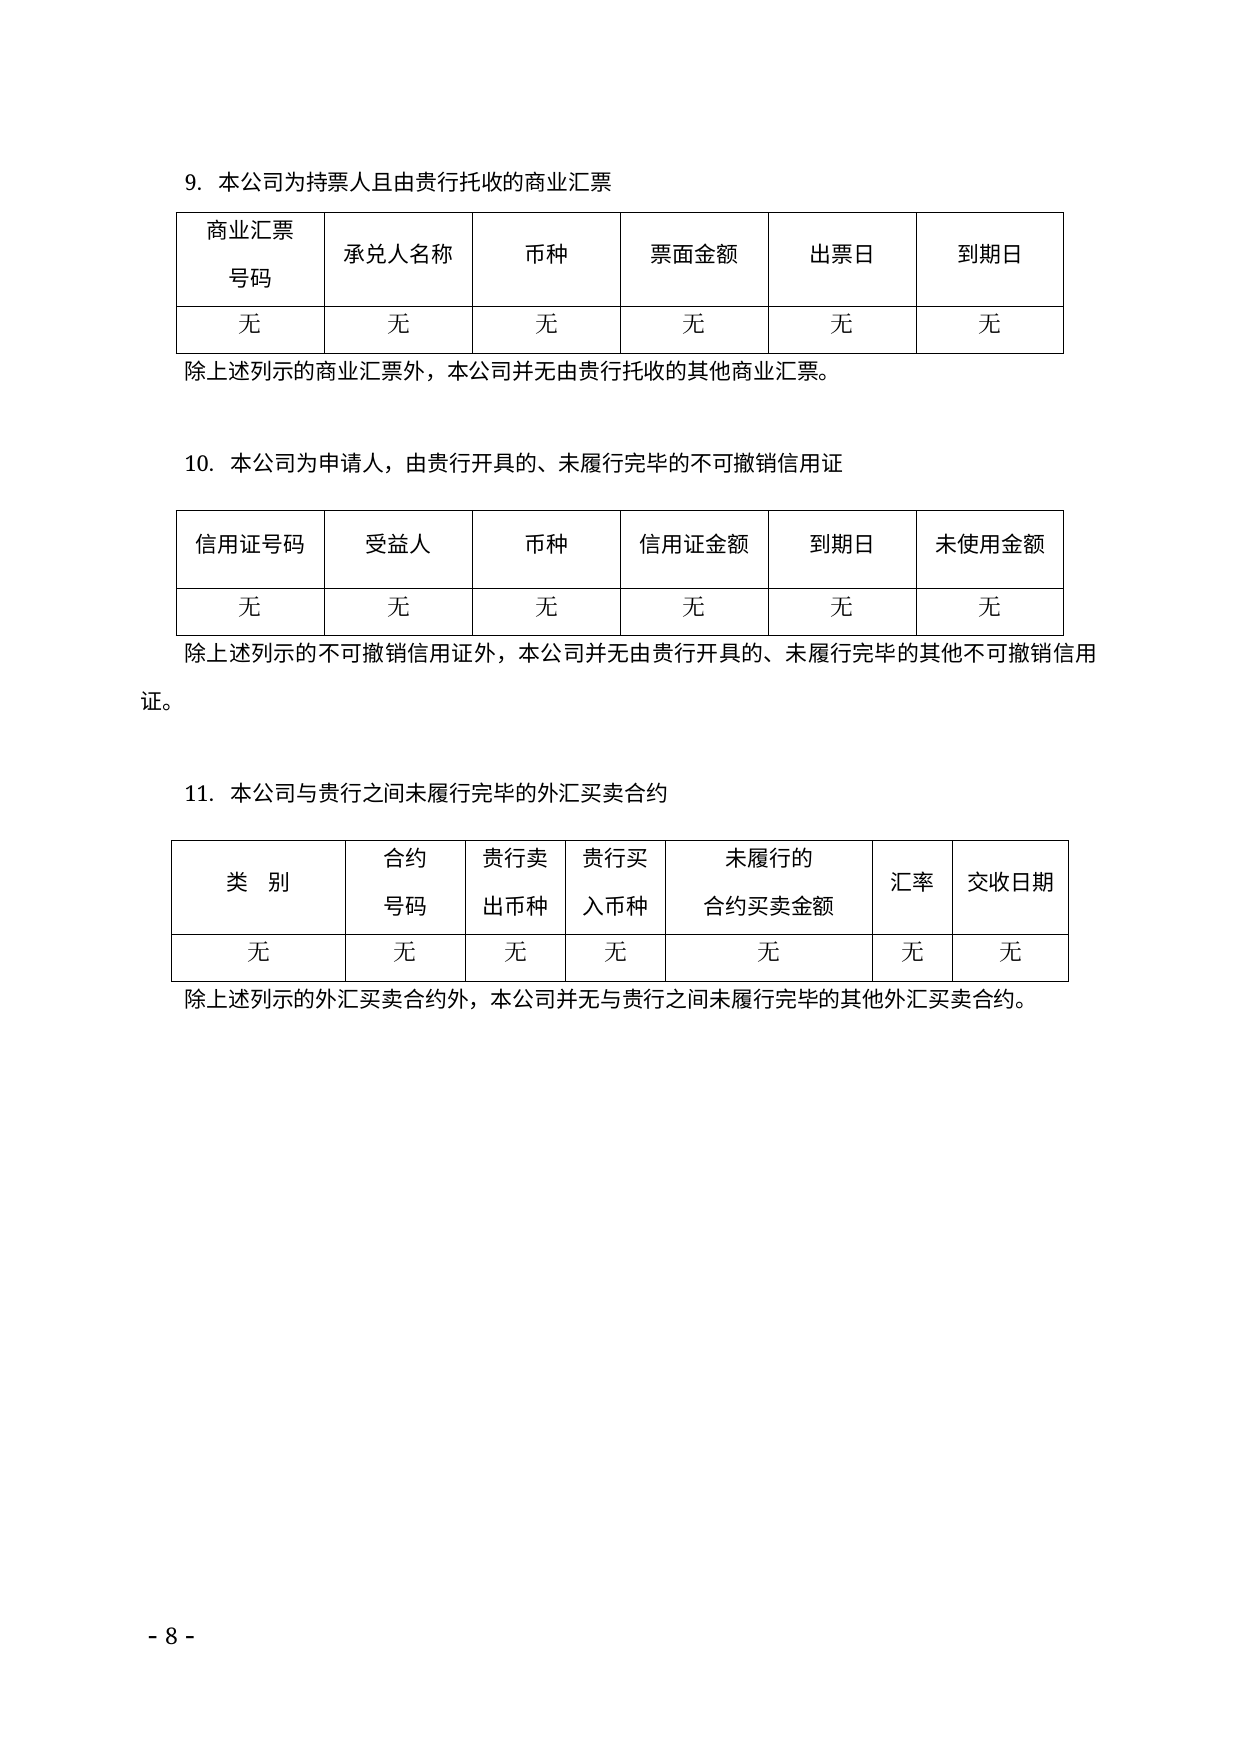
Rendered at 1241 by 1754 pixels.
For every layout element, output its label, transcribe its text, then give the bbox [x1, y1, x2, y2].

table_header 类 别 [172, 841, 345, 933]
table_header 交收日期 [953, 841, 1068, 933]
table_cell 无 [177, 307, 324, 353]
table_header 未使用金额 [917, 511, 1063, 588]
table_header 贵行买入币种 [566, 841, 665, 933]
text 10．本公司为申请人，由贵行开具的、未履行完毕的不可撤销信用证 [141, 446, 1100, 478]
table_cell 无 [346, 935, 465, 981]
table_cell 无 [769, 589, 916, 635]
table_cell 无 [666, 935, 872, 981]
table_header 票面金额 [621, 213, 768, 306]
table_cell 无 [953, 935, 1068, 981]
table_header 币种 [473, 213, 620, 306]
table_cell 无 [172, 935, 345, 981]
table_cell 无 [325, 307, 472, 353]
table_header 出票日 [769, 213, 916, 306]
table_cell 无 [917, 589, 1063, 635]
table_cell 无 [621, 589, 768, 635]
table_cell 无 [325, 589, 472, 635]
table_header 信用证金额 [621, 511, 768, 588]
table_header 币种 [473, 511, 620, 588]
text 9．本公司为持票人且由贵行托收的商业汇票 [141, 164, 1100, 196]
table_header 受益人 [325, 511, 472, 588]
table_header 合约 号码 [346, 841, 465, 933]
table_header 贵行卖出币种 [466, 841, 565, 933]
table_cell 无 [473, 307, 620, 353]
table_header 未履行的 合约买卖金额 [666, 841, 872, 933]
table_cell 无 [917, 307, 1063, 353]
text 除上述列示的不可撤销信用证外，本公司并无由贵行开具的、未履行完毕的其他不可撤销信用证。 [141, 636, 1100, 715]
table_cell 无 [769, 307, 916, 353]
table_cell 无 [473, 589, 620, 635]
text 除上述列示的商业汇票外，本公司并无由贵行托收的其他商业汇票。 [141, 354, 1100, 385]
table_cell 无 [177, 589, 324, 635]
table_cell 无 [621, 307, 768, 353]
text 除上述列示的外汇买卖合约外，本公司并无与贵行之间未履行完毕的其他外汇买卖合约。 [141, 982, 1100, 1013]
table_header 商业汇票 号码 [177, 213, 324, 306]
table_cell 无 [566, 935, 665, 981]
table_cell 无 [873, 935, 952, 981]
table_header 信用证号码 [177, 511, 324, 588]
table_header 到期日 [769, 511, 916, 588]
table_header 承兑人名称 [325, 213, 472, 306]
table_header 到期日 [917, 213, 1063, 306]
table_cell 无 [466, 935, 565, 981]
text 11．本公司与贵行之间未履行完毕的外汇买卖合约 [141, 776, 1100, 808]
table_header 汇率 [873, 841, 952, 933]
